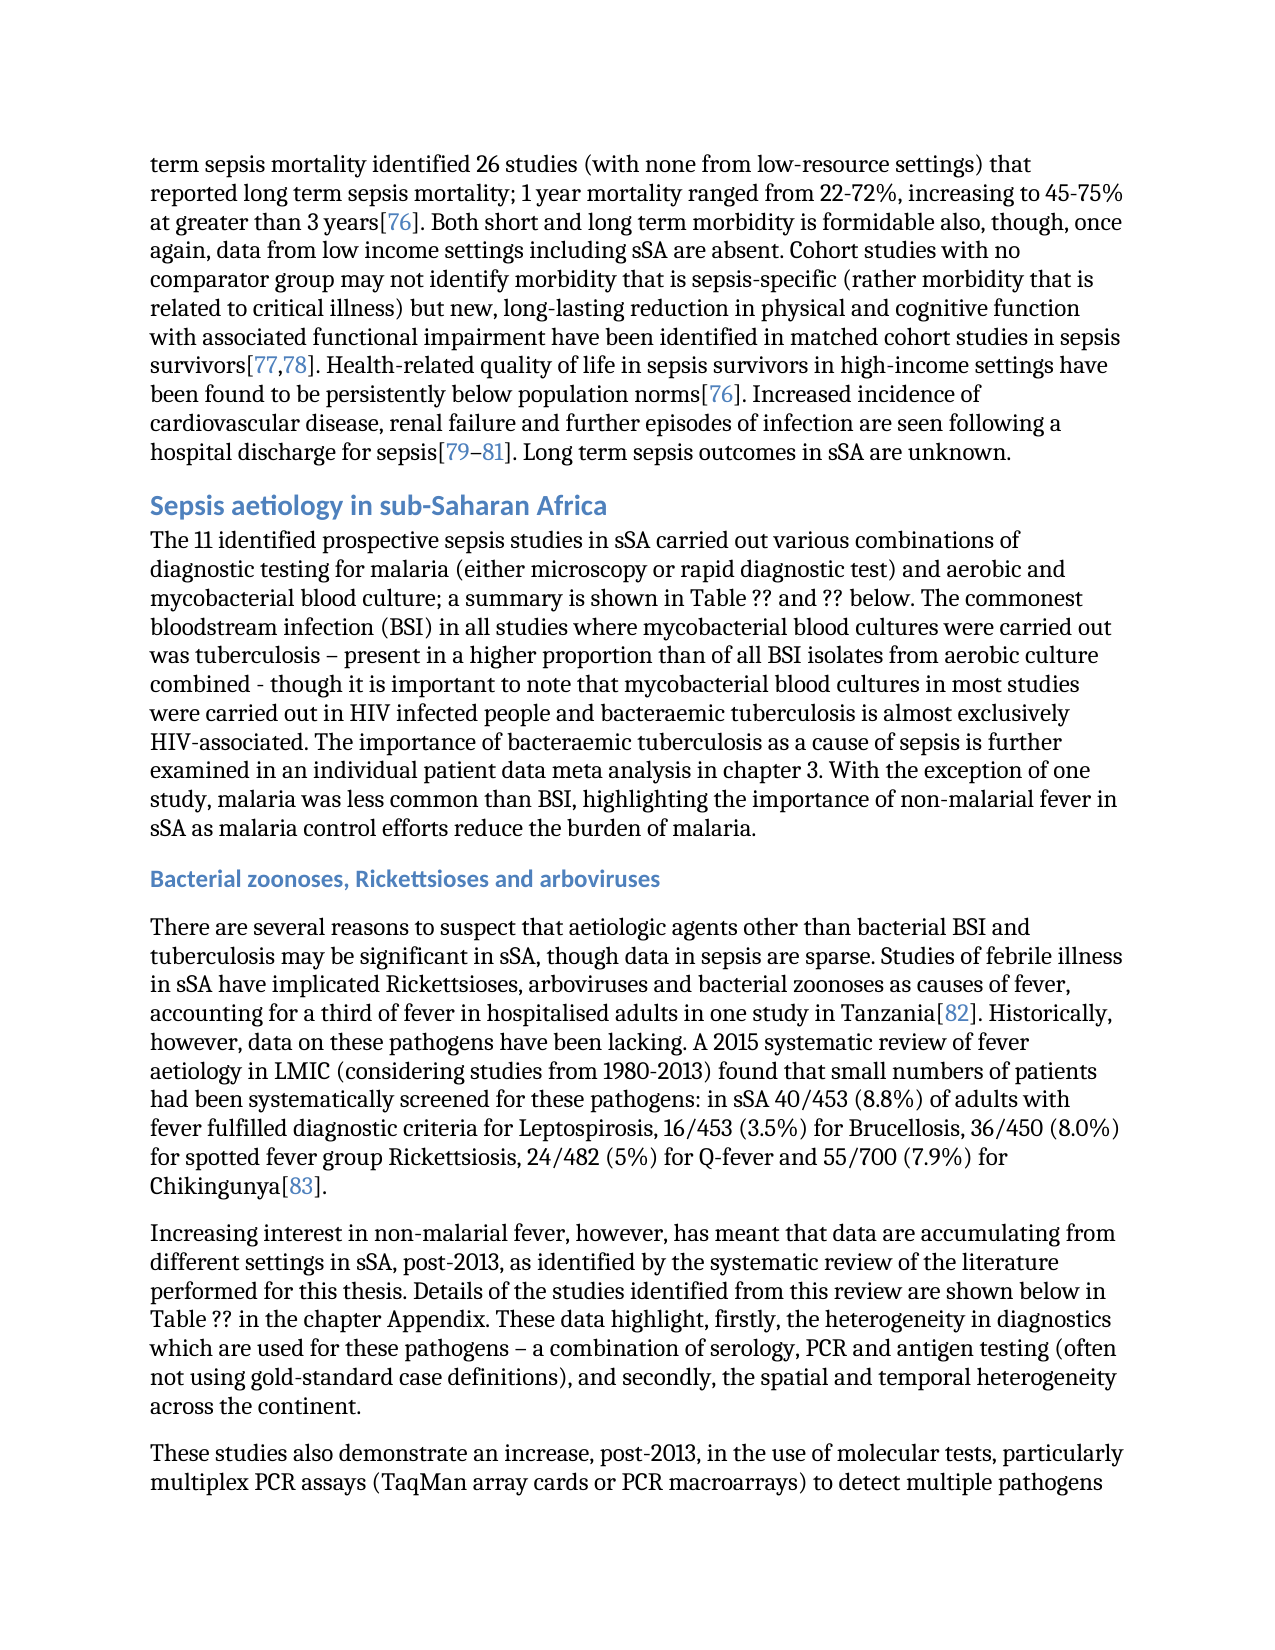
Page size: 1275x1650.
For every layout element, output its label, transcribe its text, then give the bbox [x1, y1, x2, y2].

subtitle Bacterial zoonoses, Rickettsioses and arboviruses [150, 863, 1125, 894]
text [150, 1439, 1125, 1497]
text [150, 150, 1125, 466]
text The 11 identified prospective sepsis studies in sSA carried out various combinations of diagnostic testing for malaria (either microscopy or rapid diagnostic test) and aerobic and mycobacterial blood culture; a summary is shown in Table ?? and ?? below. The commonest bloodstream infection (BSI) in all studies where mycobacterial blood cultures were carried out was tuberculosis – present in a higher proportion than of all BSI isolates from aerobic culture combined - though it is important to note that mycobacterial blood cultures in most studies were carried out in HIV infected people and bacteraemic tuberculosis is almost exclusively HIV-associated. The importance of bacteraemic tuberculosis as a cause of sepsis is further examined in an individual patient data meta analysis in chapter 3. With the exception of one study, malaria was less common than BSI, highlighting the importance of non-malarial fever in sSA as malaria control efforts reduce the burden of malaria. [150, 526, 1125, 843]
text There are several reasons to suspect that aetiologic agents other than bacterial BSI and tuberculosis may be significant in sSA, though data in sepsis are sparse. Studies of febrile illness in sSA have implicated Rickettsioses, arboviruses and bacterial zoonoses as causes of fever, accounting for a third of fever in hospitalised adults in one study in Tanzania[82]. Historically, however, data on these pathogens have been lacking. A 2015 systematic review of fever aetiology in LMIC (considering studies from 1980-2013) found that small numbers of patients had been systematically screened for these pathogens: in sSA 40/453 (8.8%) of adults with fever fulfilled diagnostic criteria for Leptospirosis, 16/453 (3.5%) for Brucellosis, 36/450 (8.0%) for spotted fever group Rickettsiosis, 24/482 (5%) for Q-fever and 55/700 (7.9%) for Chikingunya[83]. [150, 913, 1125, 1200]
subtitle Sepsis aetiology in sub-Saharan Africa [150, 487, 1125, 523]
text Increasing interest in non-malarial fever, however, has meant that data are accumulating from different settings in sSA, post-2013, as identified by the systematic review of the literature performed for this thesis. Details of the studies identified from this review are shown below in Table ?? in the chapter Appendix. These data highlight, firstly, the heterogeneity in diagnostics which are used for these pathogens – a combination of serology, PCR and antigen testing (often not using gold-standard case definitions), and secondly, the spatial and temporal heterogeneity across the continent. [150, 1219, 1125, 1420]
